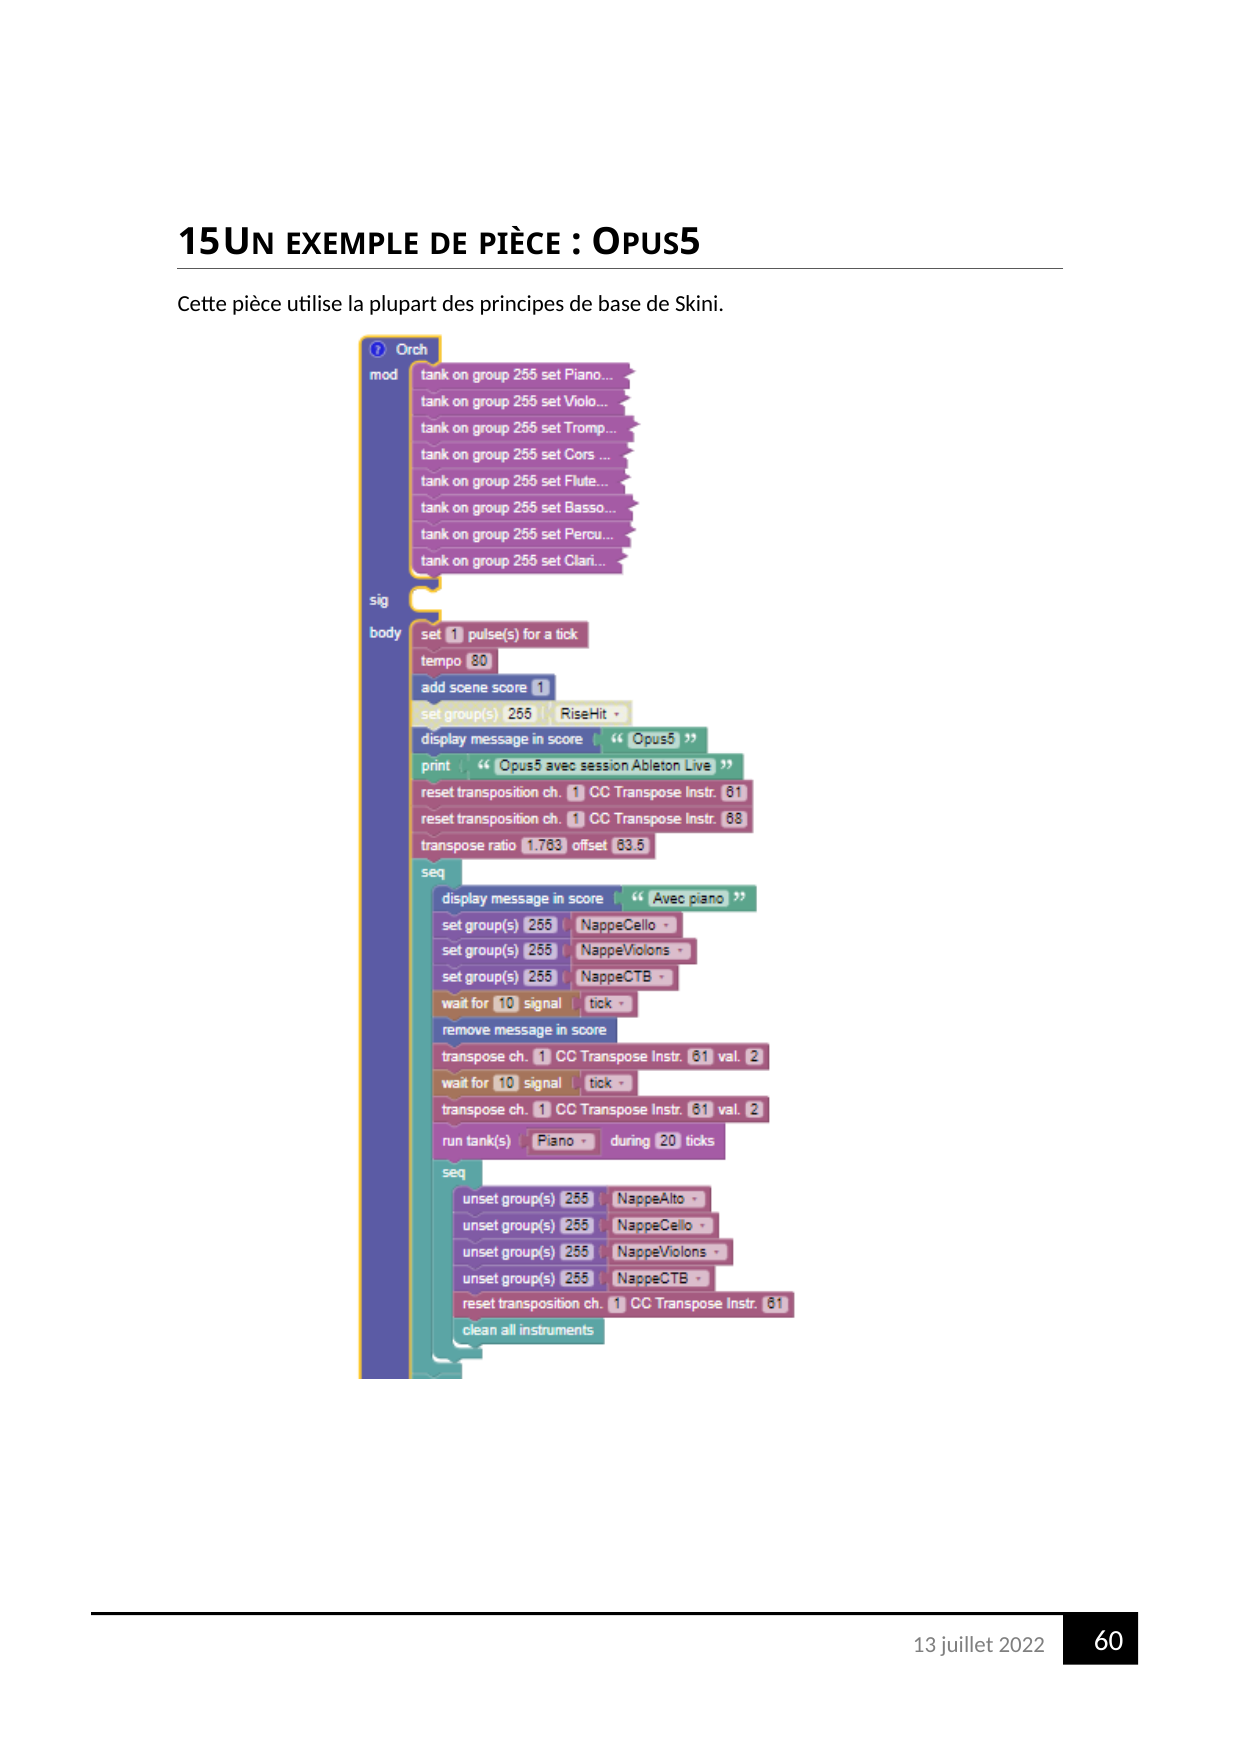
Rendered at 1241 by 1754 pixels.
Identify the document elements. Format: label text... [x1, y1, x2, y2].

subtitle Un exemple de pièce : Opus5 [177, 215, 1063, 268]
picture [348, 333, 862, 1379]
text Cette pièce utilise la plupart des principes de base de Skini. [177, 289, 1063, 318]
